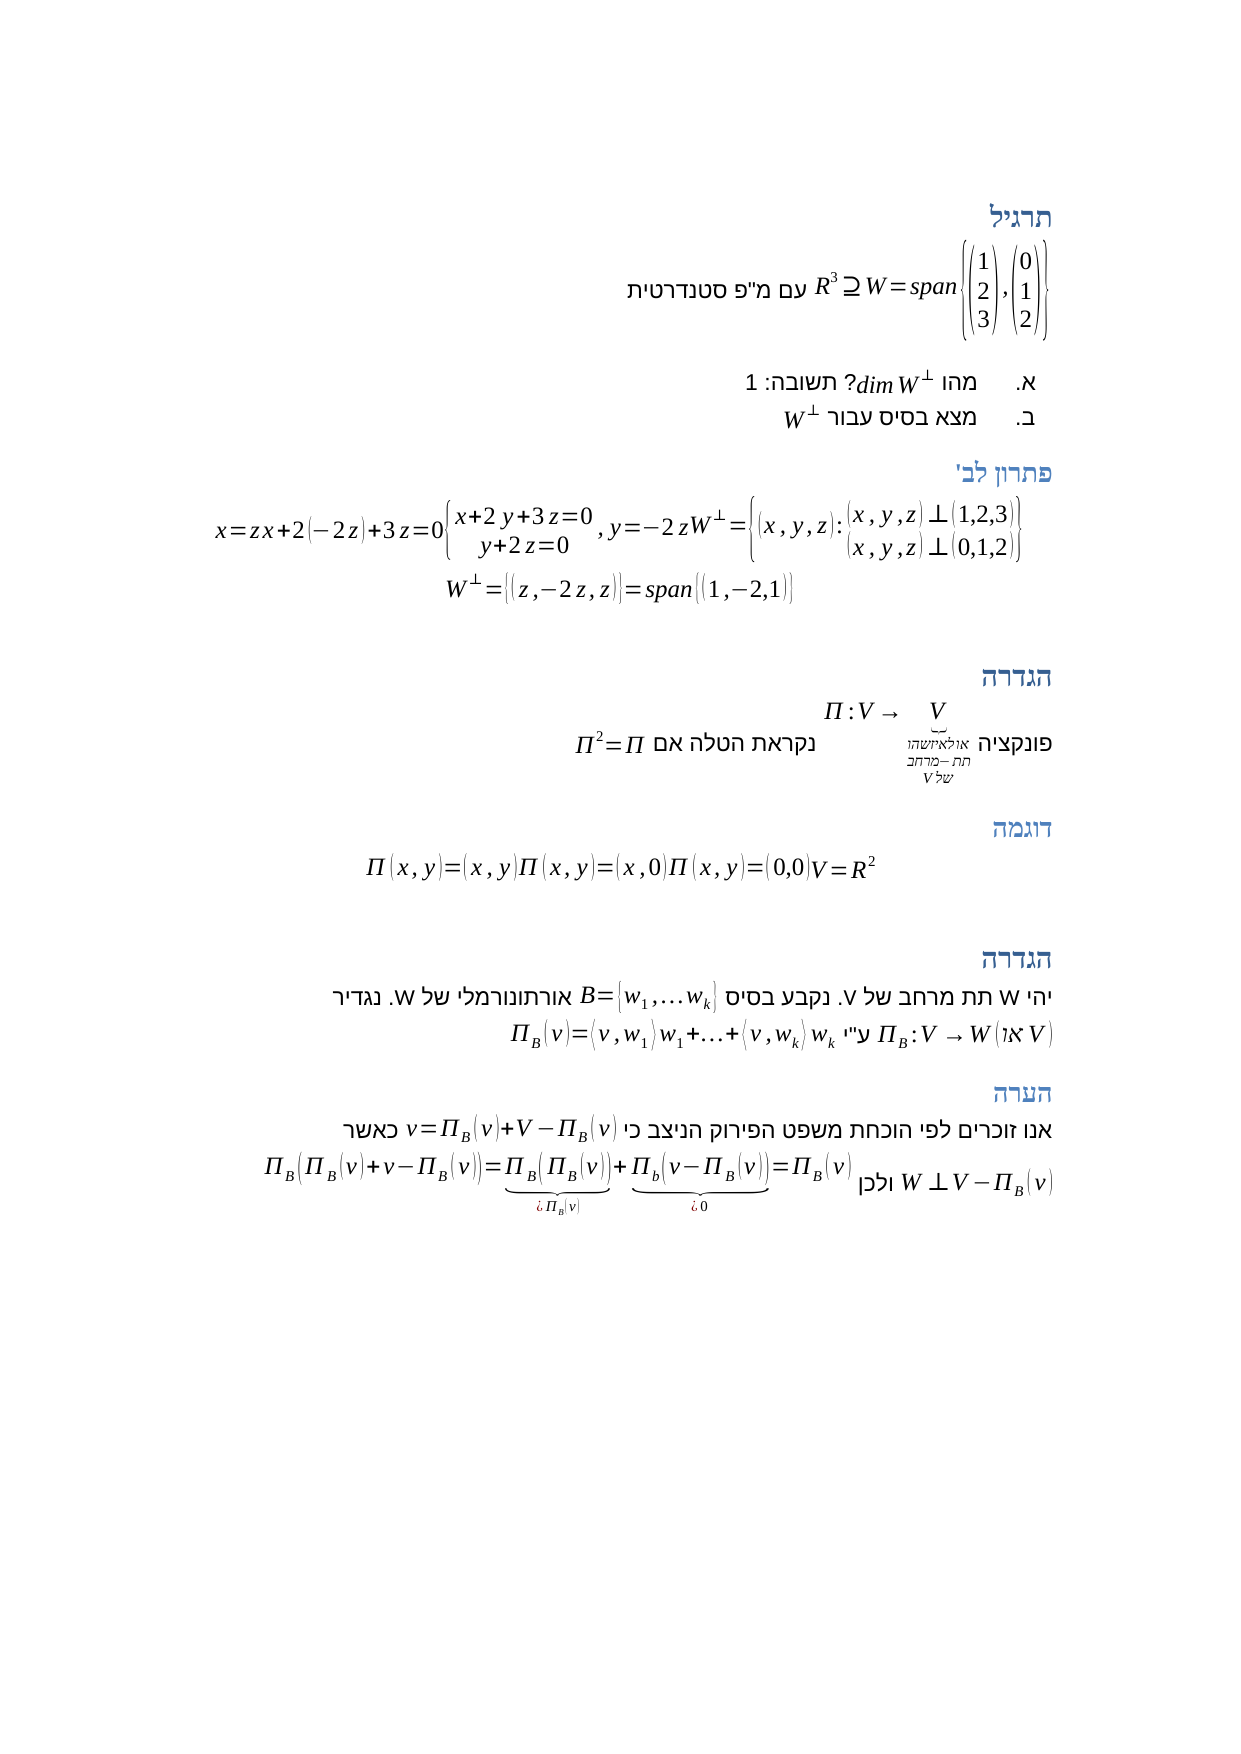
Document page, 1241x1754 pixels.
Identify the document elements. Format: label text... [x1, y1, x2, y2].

text עם מ"פ סטנדרטית [187, 238, 1053, 342]
text פונקציה נקראת הטלה אם [187, 698, 1053, 788]
subtitle פתרון לב' [187, 457, 1053, 489]
text אנו זוכרים לפי הוכחת משפט הפירוק הניצב כי כאשר ולכן [187, 1113, 1053, 1217]
subtitle הערה [187, 1078, 1053, 1109]
list מצא בסיס עבור [187, 402, 1015, 433]
list מהו ? תשובה: 1 [187, 367, 1015, 398]
subtitle הגדרה [187, 941, 1053, 975]
subtitle תרגיל [187, 200, 1053, 233]
subtitle דוגמה [187, 812, 1053, 843]
text יהי W תת מרחב של V. נקבע בסיס אורתונורמלי של W. נגדיר ע"י [187, 980, 1053, 1053]
subtitle הגדרה [187, 659, 1053, 693]
